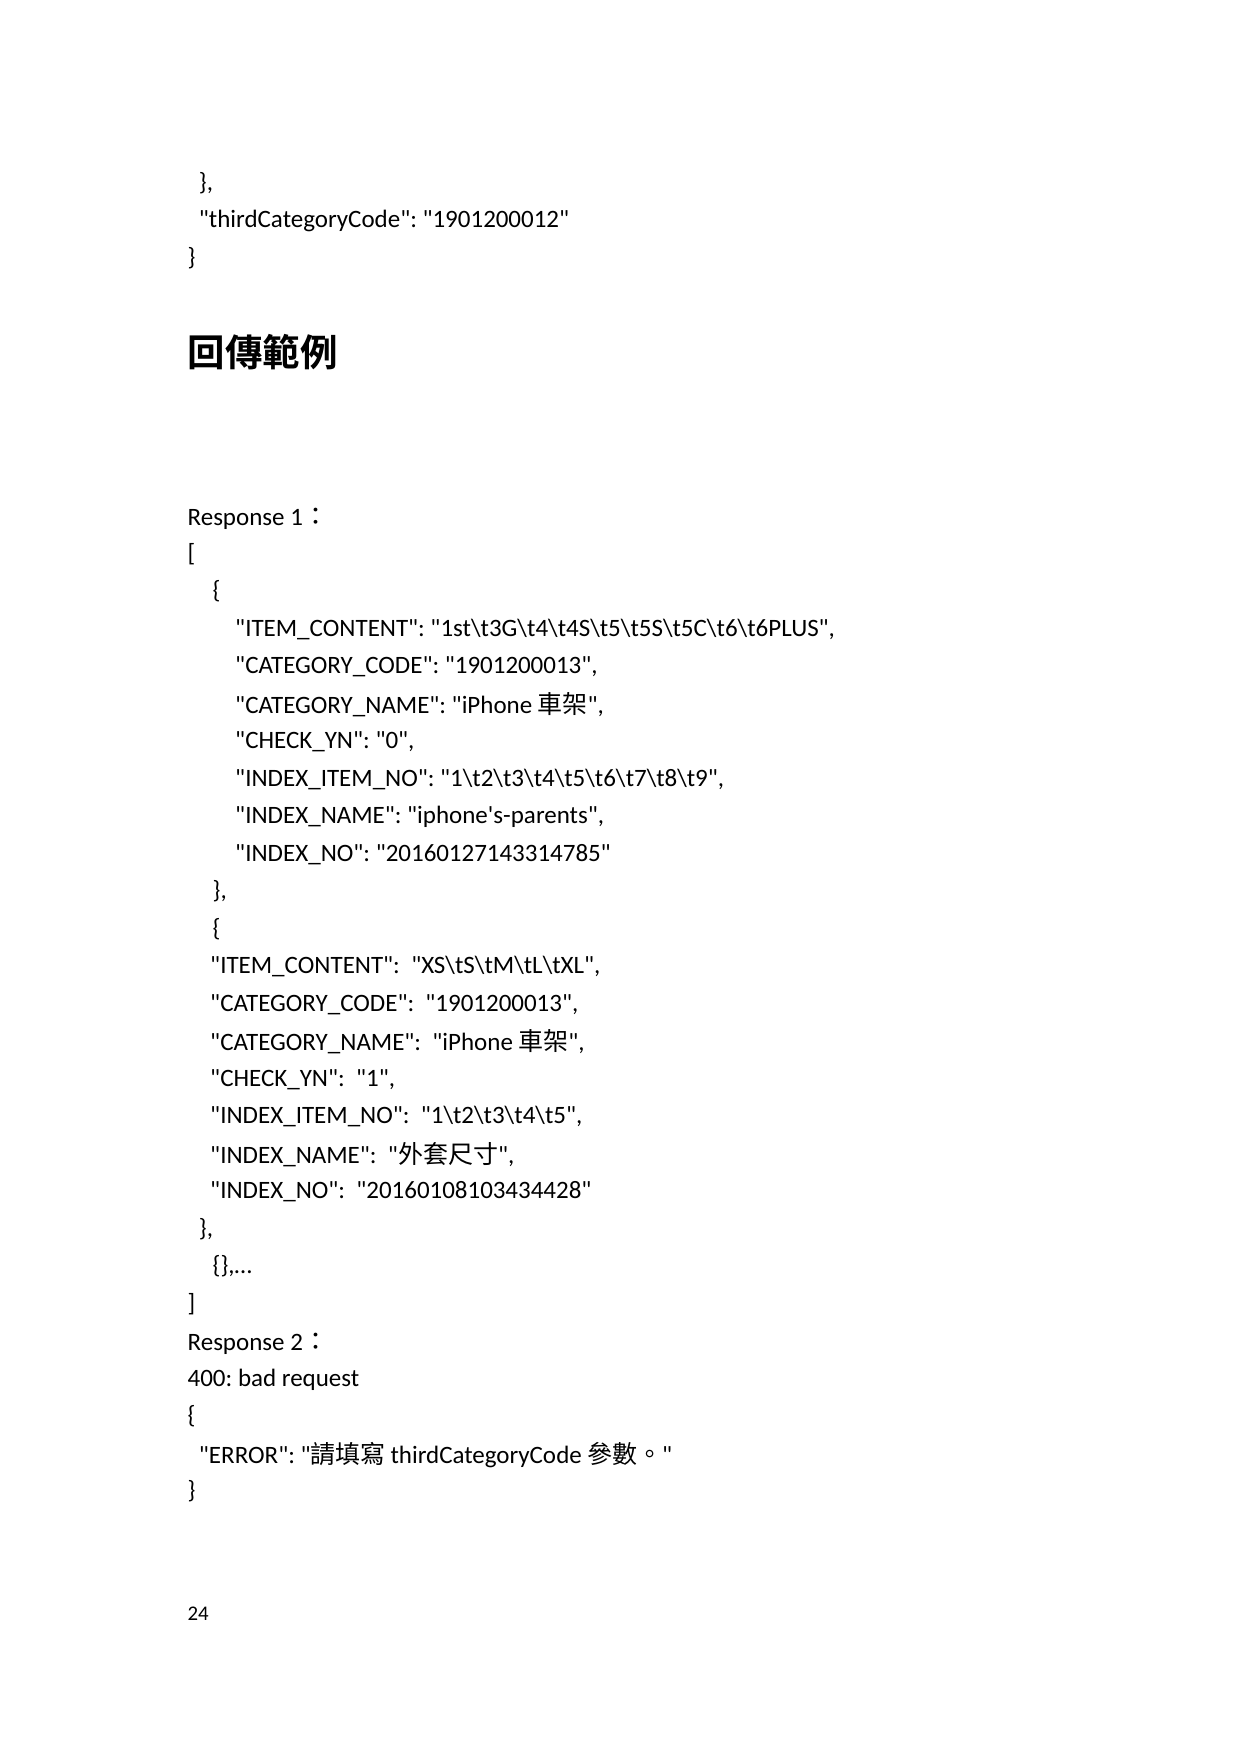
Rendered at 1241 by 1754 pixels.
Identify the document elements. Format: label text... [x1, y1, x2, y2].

text }, [187, 162, 1053, 200]
text "CATEGORY_CODE": "1901200013", [187, 983, 1053, 1021]
text } [187, 1471, 1053, 1508]
text "CATEGORY_NAME": "iPhone車架", [187, 683, 1053, 721]
text "CATEGORY_CODE": "1901200013", [187, 646, 1053, 683]
text "INDEX_NO": "20160127143314785" [187, 833, 1053, 871]
text "INDEX_NAME": "外套尺寸", [187, 1133, 1053, 1171]
text }, [187, 1208, 1053, 1246]
text "CATEGORY_NAME": "iPhone車架", [187, 1021, 1053, 1058]
text "ITEM_CONTENT": "1st\t3G\t4\t4S\t5\t5S\t5C\t6\t6PLUS", [187, 608, 1053, 646]
text "thirdCategoryCode": "1901200012" [187, 200, 1053, 237]
text "ITEM_CONTENT": "XS\tS\tM\tL\tXL", [187, 946, 1053, 983]
text [ [187, 533, 1053, 571]
text "CHECK_YN": "0", [187, 721, 1053, 758]
text ] [187, 1283, 1053, 1321]
text } [187, 237, 1053, 275]
text "INDEX_NO": "20160108103434428" [187, 1171, 1053, 1208]
text Response 1： [187, 496, 1053, 533]
text { [187, 1396, 1053, 1433]
text { [187, 571, 1053, 608]
text Response 2： [187, 1321, 1053, 1358]
text "INDEX_ITEM_NO": "1\t2\t3\t4\t5", [187, 1096, 1053, 1133]
text "ERROR": "請填寫thirdCategoryCode參數。" [187, 1433, 1053, 1471]
text }, [187, 871, 1053, 908]
text 400: bad request [187, 1358, 1053, 1396]
subtitle 回傳範例 [187, 312, 1053, 387]
text "INDEX_NAME": "iphone's-parents", [187, 796, 1053, 833]
text {},… [187, 1246, 1053, 1283]
text { [187, 908, 1053, 946]
text "CHECK_YN": "1", [187, 1058, 1053, 1096]
text "INDEX_ITEM_NO": "1\t2\t3\t4\t5\t6\t7\t8\t9", [187, 758, 1053, 796]
